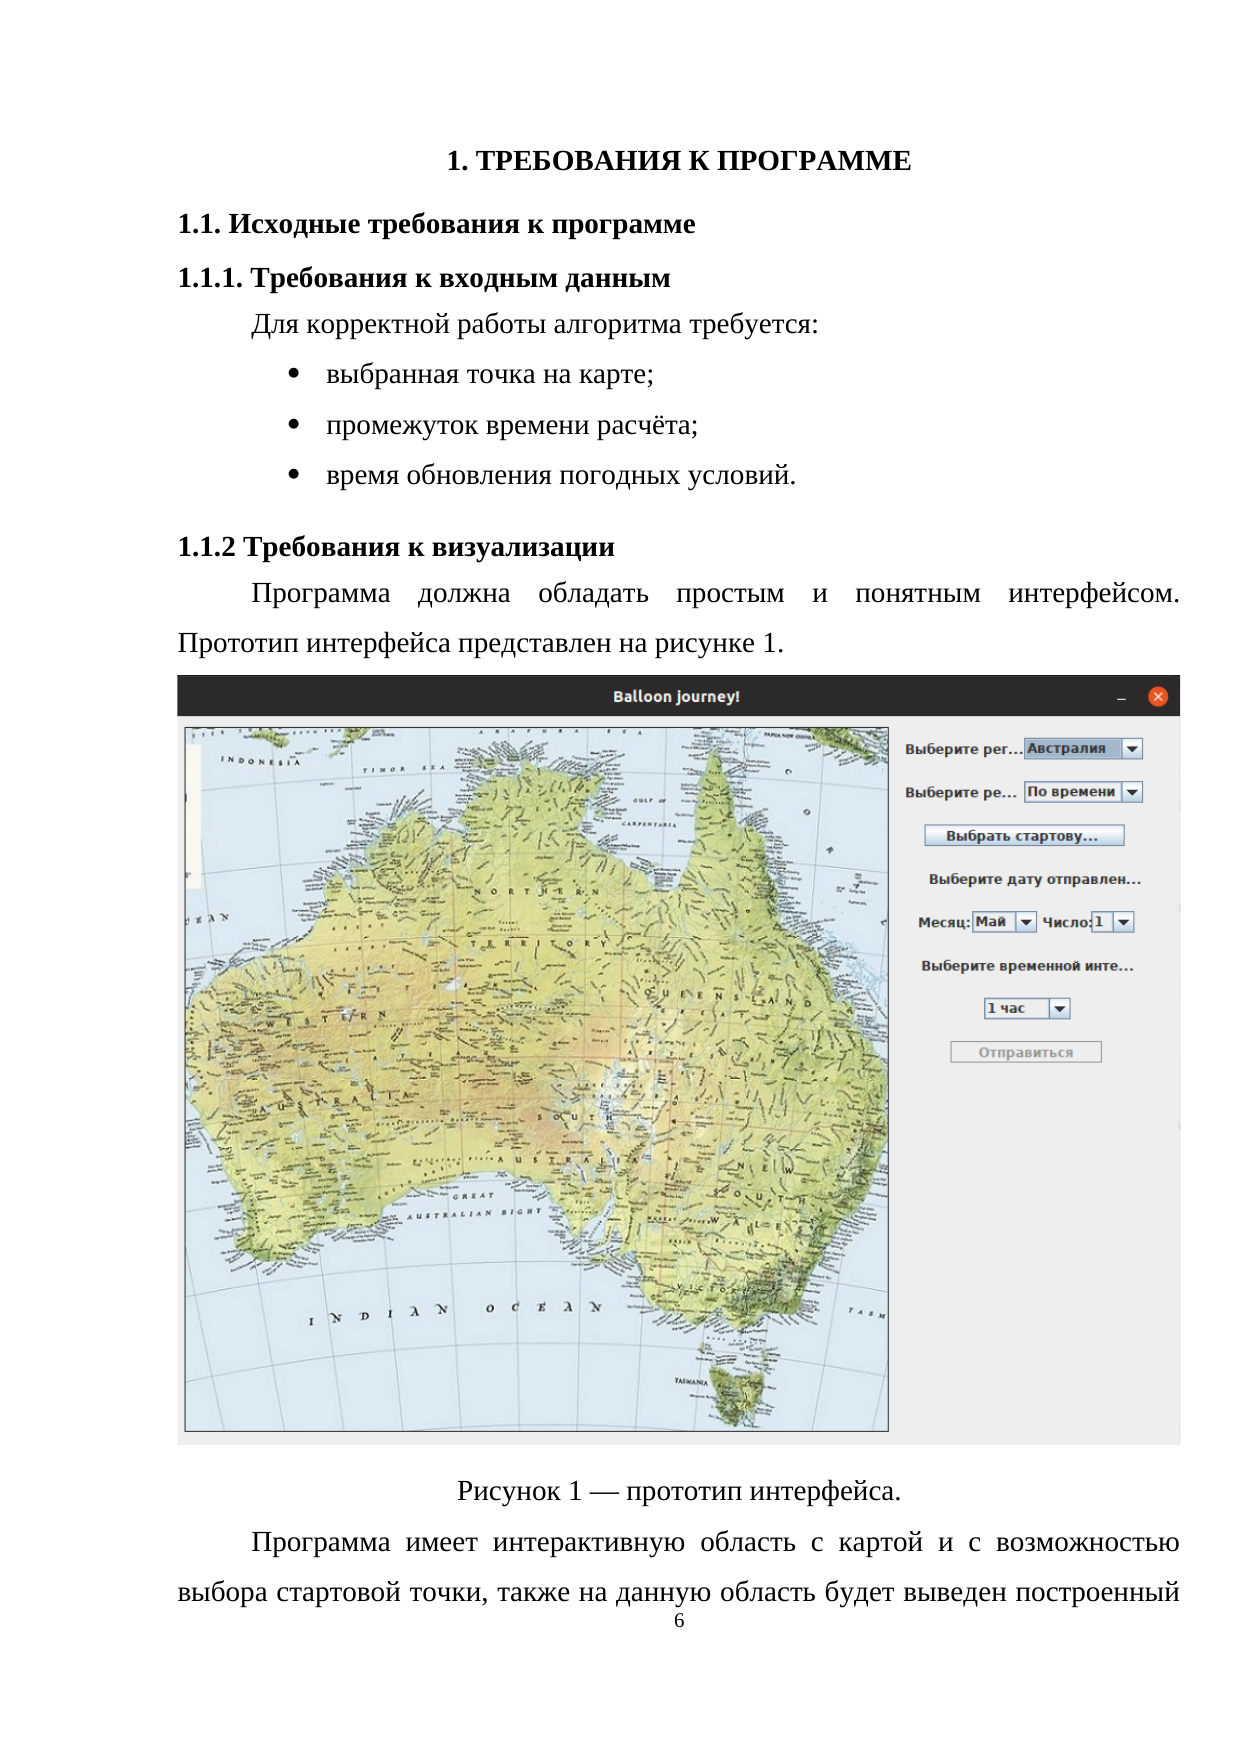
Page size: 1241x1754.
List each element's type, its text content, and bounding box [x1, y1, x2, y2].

subtitle 1.1.1. Требования к входным данным [177, 260, 1181, 294]
text Программа должна обладать простым и понятным интерфейсом. Прототип интерфейса представлен на рисунке 1. [177, 575, 1181, 659]
list выбранная точка на карте; [288, 357, 1181, 390]
subtitle 1. ТРЕБОВАНИЯ К ПРОГРАММЕ [177, 143, 1181, 177]
text Рисунок 1 — прототип интерфейса. [177, 1473, 1181, 1507]
subtitle 1.1.2 Требования к визуализации [177, 529, 1181, 562]
list время обновления погодных условий. [288, 457, 1181, 491]
subtitle 1.1. Исходные требования к программе [177, 206, 1181, 239]
picture [177, 675, 1181, 1445]
text Для корректной работы алгоритма требуется: [177, 306, 1181, 340]
list промежуток времени расчёта; [288, 407, 1181, 441]
